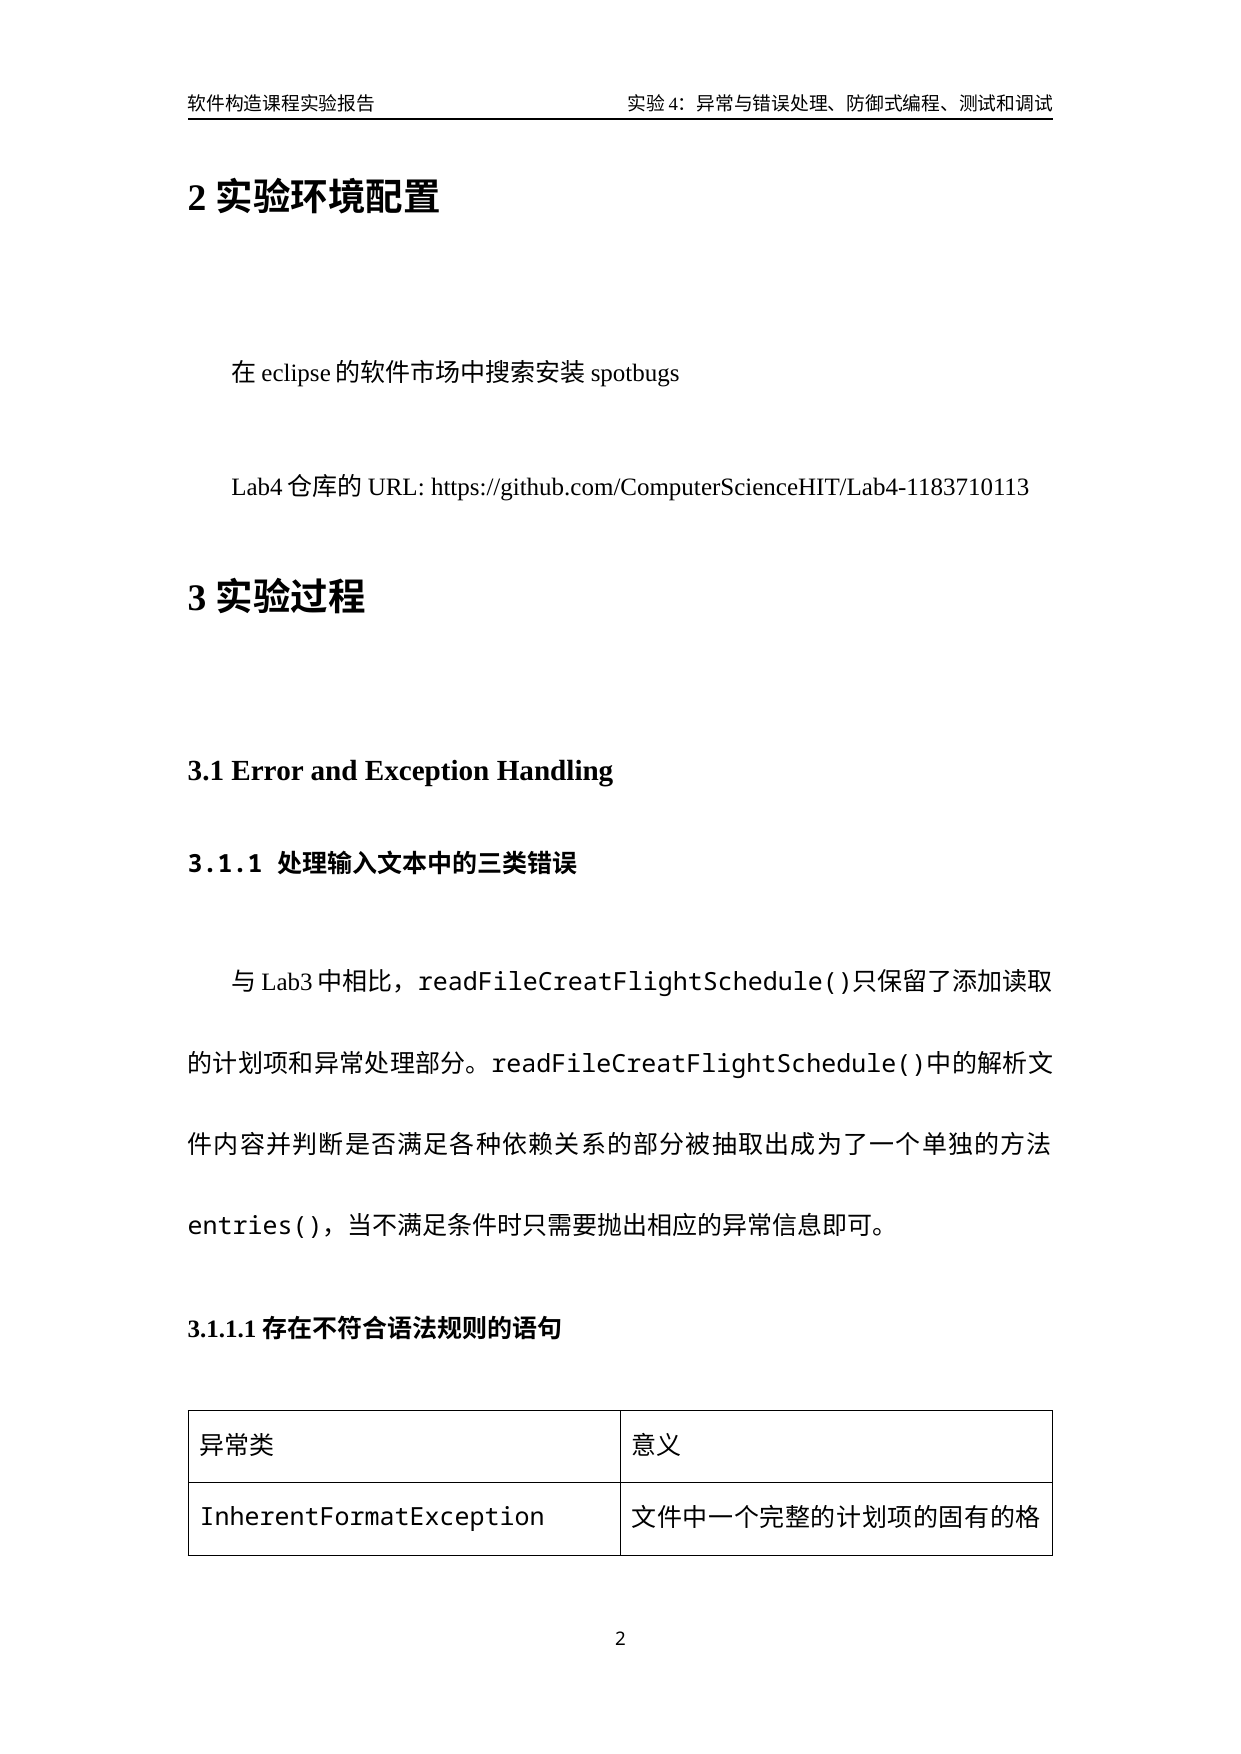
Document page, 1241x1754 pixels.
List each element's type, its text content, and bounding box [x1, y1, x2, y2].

subtitle Error and Exception Handling [187, 737, 1053, 802]
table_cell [189, 1483, 620, 1554]
subtitle 处理输入文本中的三类错误 [187, 829, 1053, 894]
subtitle 存在不符合语法规则的语句 [187, 1294, 1053, 1359]
text Lab4仓库的URL: https://github.com/ComputerScienceHIT/Lab4-1183710113 [187, 452, 1053, 517]
subtitle 实验环境配置 [187, 162, 1053, 227]
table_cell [621, 1483, 1052, 1554]
subtitle 实验过程 [187, 561, 1053, 626]
text 在eclipse的软件市场中搜索安装spotbugs [187, 338, 1053, 403]
table_header 异常类 [189, 1411, 620, 1482]
table_header 意义 [621, 1411, 1052, 1482]
text 与Lab3中相比，readFileCreatFlightSchedule()只保留了添加读取的计划项和异常处理部分。readFileCreatFlightSchedule()中的解析文件内容并判断是否满足各种依赖关系的部分被抽取出成为了一个单独的方法entries()，当不满足条件时只需要抛出相应的异常信息即可。 [187, 947, 1053, 1256]
